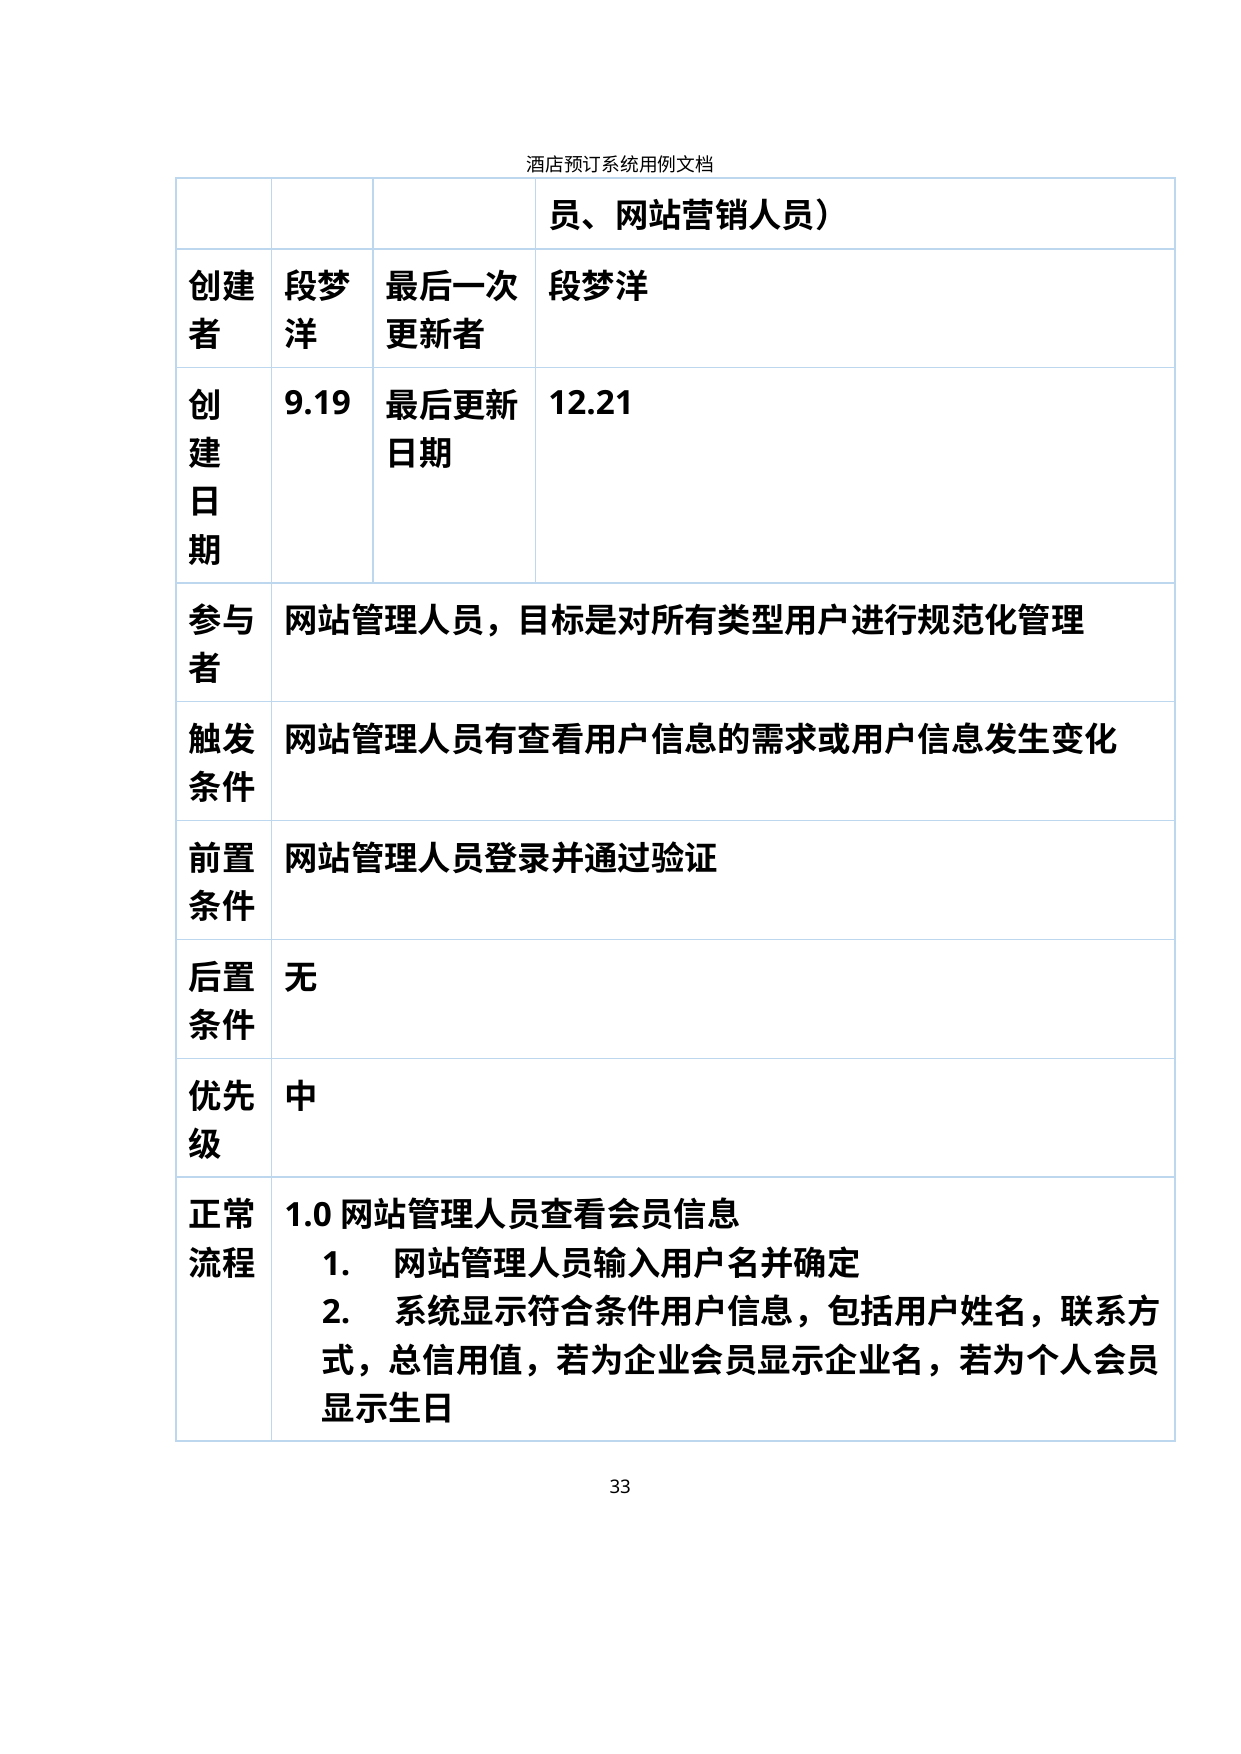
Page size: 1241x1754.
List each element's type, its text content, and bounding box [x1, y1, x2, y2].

table_cell 优先级 [177, 1059, 271, 1176]
table_cell 网站管理人员，目标是对所有类型用户进行规范化管理 [272, 584, 1174, 701]
table_cell 12.21 [536, 368, 1174, 582]
table_cell 创建者 [177, 250, 271, 367]
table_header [536, 179, 1174, 248]
table_cell 正常流程 [177, 1178, 271, 1440]
table_cell 段梦洋 [536, 250, 1174, 367]
table_cell 前置条件 [177, 821, 271, 938]
table_cell 触发条件 [177, 702, 271, 820]
table_cell 网站管理人员登录并通过验证 [272, 821, 1174, 938]
table_cell 创建日期 [177, 368, 271, 582]
table_cell 9.19 [272, 368, 372, 582]
table_cell 参与者 [177, 584, 271, 701]
table_cell 网站管理人员有查看用户信息的需求或用户信息发生变化 [272, 702, 1174, 820]
table_header 18 [272, 179, 372, 248]
table_cell 段梦洋 [272, 250, 372, 367]
table_cell 后置条件 [177, 940, 271, 1057]
table_cell 最后一次更新者 [374, 250, 535, 367]
table_cell 最后更新日期 [374, 368, 535, 582]
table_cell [272, 1178, 1174, 1440]
table_cell 无 [272, 940, 1174, 1057]
table_cell 中 [272, 1059, 1174, 1176]
table_header ID [177, 179, 271, 248]
table_header 名称 [374, 179, 535, 248]
